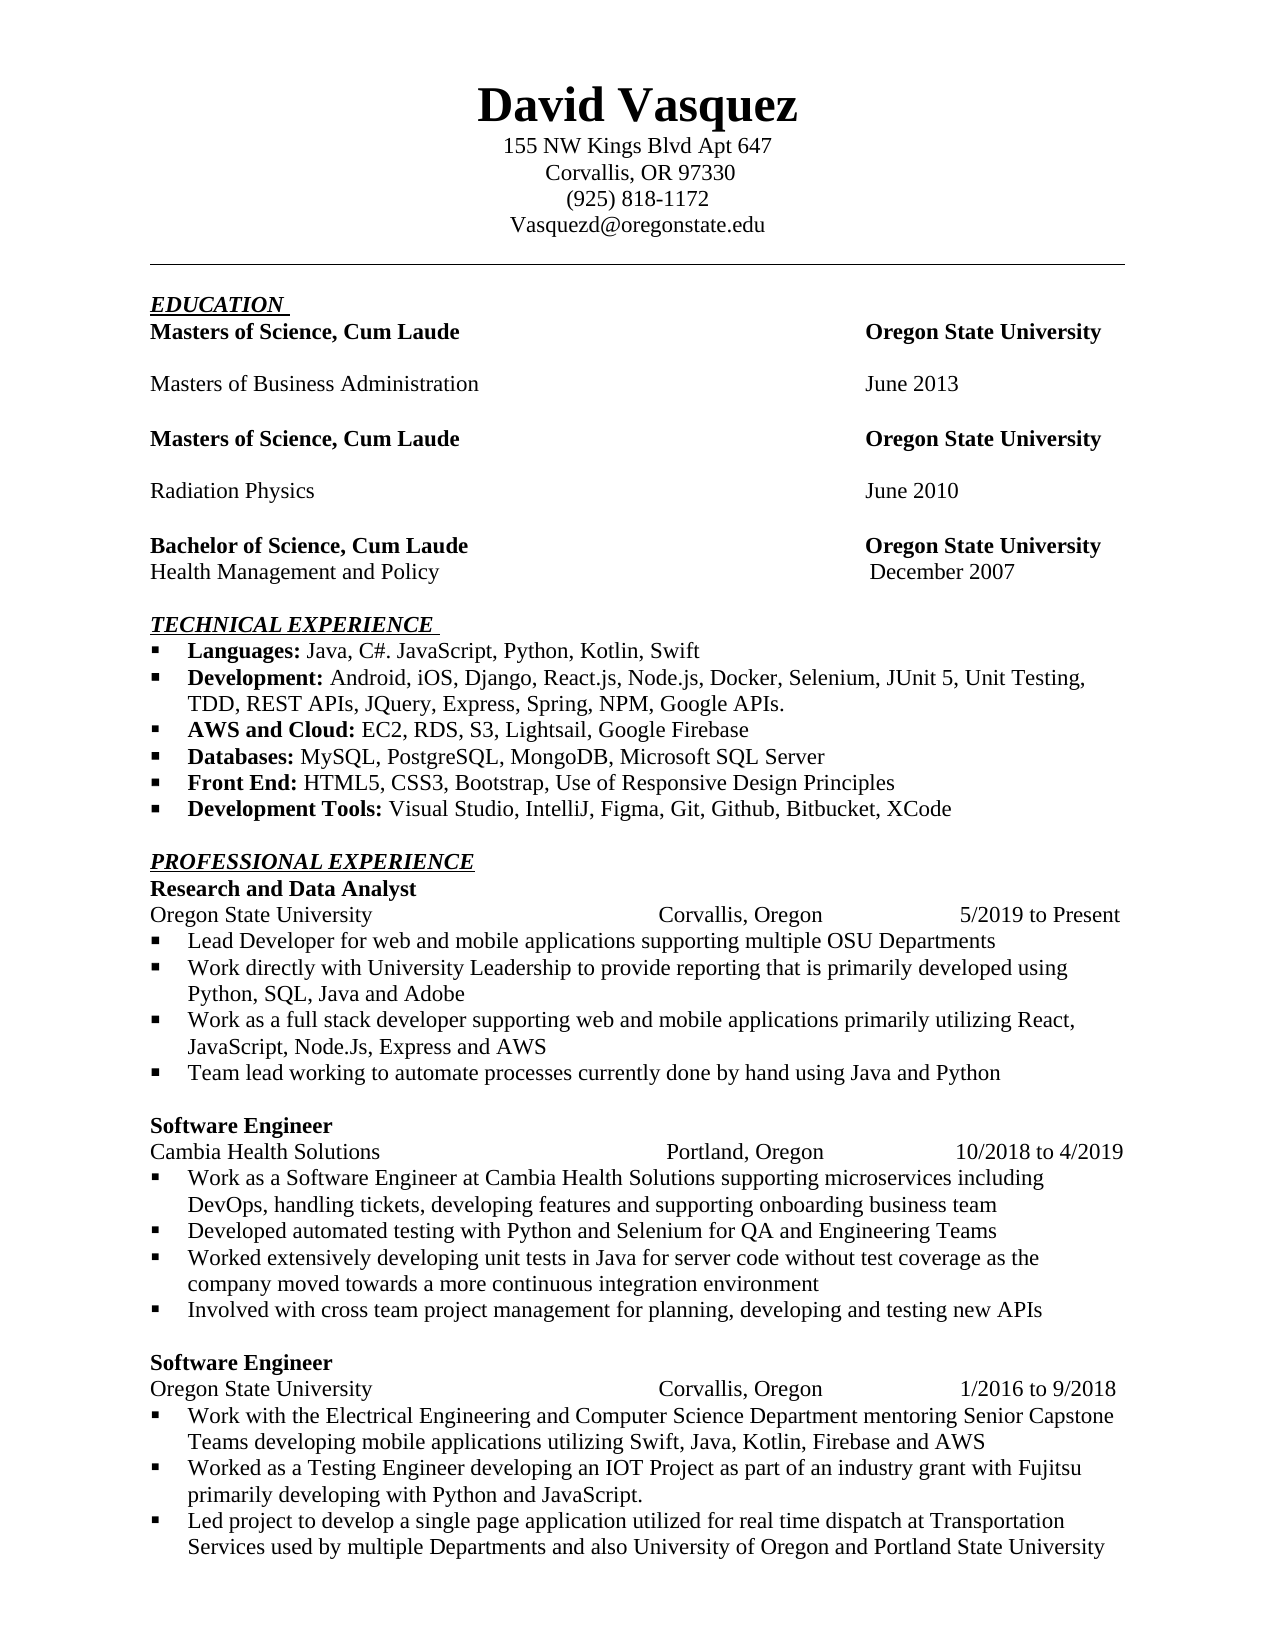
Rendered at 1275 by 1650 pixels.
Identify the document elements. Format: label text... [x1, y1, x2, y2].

list Worked extensively developing unit tests in Java for server code without test coverage as the company moved towards a more continuous integration environment [150, 1243, 1125, 1296]
list AWS and Cloud: EC2, RDS, S3, Lightsail, Google Firebase [150, 716, 1125, 743]
list Development Tools: Visual Studio, IntelliJ, Figma, Git, Github, Bitbucket, XCode [150, 796, 1125, 822]
text Bachelor of Science, Cum Laude Oregon State University [150, 532, 1125, 558]
text Software Engineer [150, 1349, 1125, 1375]
text 155 NW Kings Blvd Apt 647 [150, 132, 1125, 159]
text (925) 818-1172 [150, 185, 1125, 212]
text Vasquezd@oregonstate.edu [150, 212, 1125, 238]
list Work directly with University Leadership to provide reporting that is primarily developed using Python, SQL, Java and Adobe [150, 954, 1125, 1006]
text Masters of Business Administration June 2013 [150, 371, 1125, 397]
list Led project to develop a single page application utilized for real time dispatch at Transportation Services used by multiple Departments and also University of Oregon and Portland State University [150, 1507, 1125, 1560]
list Work as a Software Engineer at Cambia Health Solutions supporting microservices including DevOps, handling tickets, developing features and supporting onboarding business team [150, 1164, 1125, 1217]
text Research and Data Analyst [150, 874, 1125, 901]
list Databases: MySQL, PostgreSQL, MongoDB, Microsoft SQL Server [150, 743, 1125, 769]
list Team lead working to automate processes currently done by hand using Java and Python [150, 1059, 1125, 1085]
text EDUCATION [150, 291, 1125, 318]
list Work as a full stack developer supporting web and mobile applications primarily utilizing React, JavaScript, Node.Js, Express and AWS [150, 1006, 1125, 1059]
text Oregon State University Corvallis, Oregon 1/2016 to 9/2018 [150, 1375, 1125, 1402]
list Front End: HTML5, CSS3, Bootstrap, Use of Responsive Design Principles [150, 769, 1125, 796]
text Masters of Science, Cum Laude Oregon State University [150, 318, 1125, 371]
text Cambia Health Solutions Portland, Oregon 10/2018 to 4/2019 [150, 1138, 1125, 1164]
list Work with the Electrical Engineering and Computer Science Department mentoring Senior Capstone Teams developing mobile applications utilizing Swift, Java, Kotlin, Firebase and AWS [150, 1402, 1125, 1454]
text Health Management and Policy December 2007 [150, 558, 1125, 585]
text Software Engineer [150, 1112, 1125, 1138]
list Languages: Java, C#. JavaScript, Python, Kotlin, Swift [150, 637, 1125, 664]
text TECHNICAL EXPERIENCE [150, 611, 1125, 637]
text Radiation Physics June 2010 [150, 478, 1125, 504]
text Masters of Science, Cum Laude Oregon State University [150, 425, 1125, 478]
text Corvallis, OR 97330 [150, 159, 1125, 185]
text David Vasquez [150, 75, 1125, 132]
list Lead Developer for web and mobile applications supporting multiple OSU Departments [150, 927, 1125, 954]
text PROFESSIONAL EXPERIENCE [150, 848, 1125, 874]
list Developed automated testing with Python and Selenium for QA and Engineering Teams [150, 1217, 1125, 1243]
list Development: Android, iOS, Django, React.js, Node.js, Docker, Selenium, JUnit 5, Unit Testing, TDD, REST APIs, JQuery, Express, Spring, NPM, Google APIs. [150, 664, 1125, 716]
list Worked as a Testing Engineer developing an IOT Project as part of an industry grant with Fujitsu primarily developing with Python and JavaScript. [150, 1454, 1125, 1507]
text Oregon State University Corvallis, Oregon 5/2019 to Present [150, 901, 1125, 927]
list Involved with cross team project management for planning, developing and testing new APIs [150, 1296, 1125, 1323]
